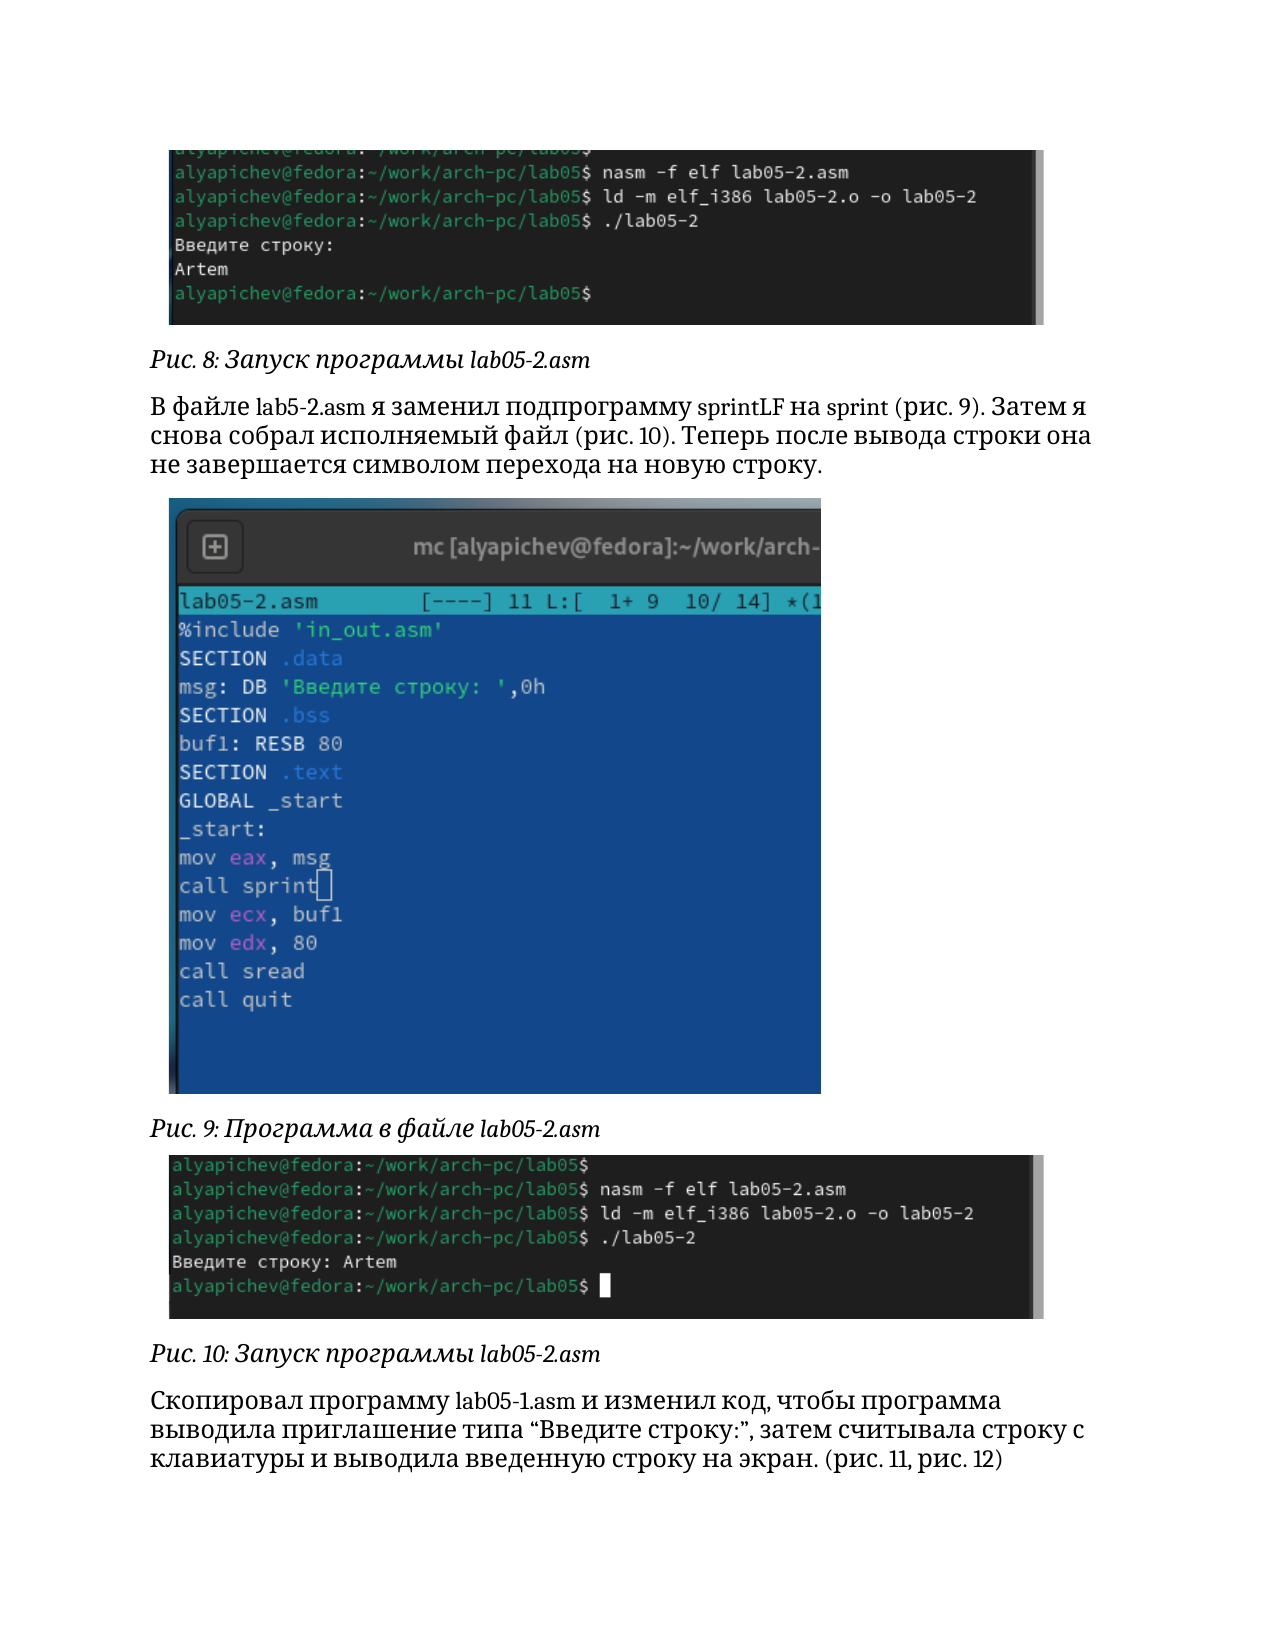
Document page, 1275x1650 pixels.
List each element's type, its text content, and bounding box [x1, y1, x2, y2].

text Рис. 9: Программа в файле lab05-2.asm [150, 1114, 1125, 1143]
picture [168, 498, 821, 1094]
picture [168, 1155, 1044, 1319]
picture [168, 150, 1044, 325]
text Рис. 8: Запуск программы lab05-2.asm [150, 346, 1125, 374]
text Рис. 10: Запуск программы lab05-2.asm [150, 1339, 1125, 1368]
text Скопировал программу lab05-1.asm и изменил код, чтобы программа выводила приглашение типа “Введите строку:”, затем считывала строку с клавиатуры и выводила введенную строку на экран. (рис. 11, рис. 12) [150, 1387, 1125, 1473]
text В файле lab5-2.asm я заменил подпрограмму sprintLF на sprint (рис. 9). Затем я снова собрал исполняемый файл (рис. 10). Теперь после вывода строки она не завершается символом перехода на новую строку. [150, 393, 1125, 479]
